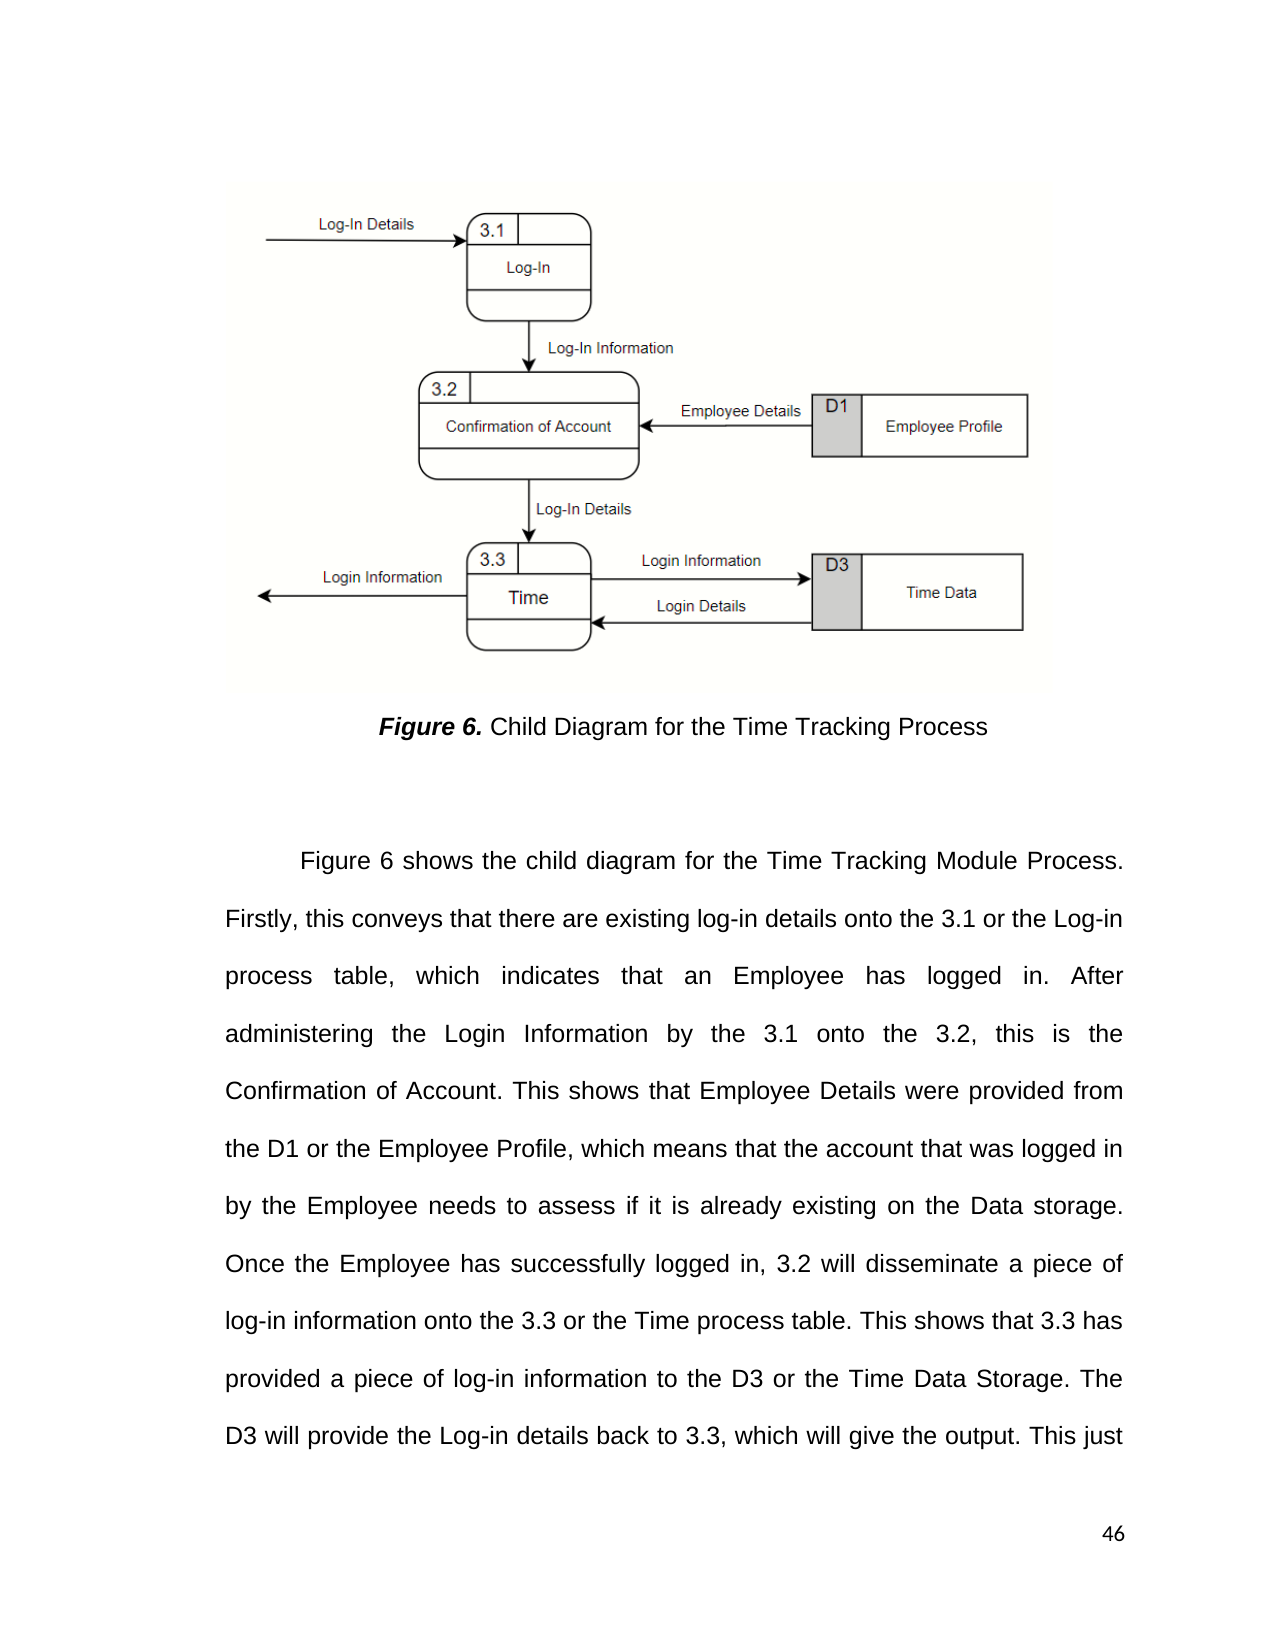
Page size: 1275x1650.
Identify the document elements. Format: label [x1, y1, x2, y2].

picture [225, 150, 1069, 693]
text [225, 743, 1125, 1450]
